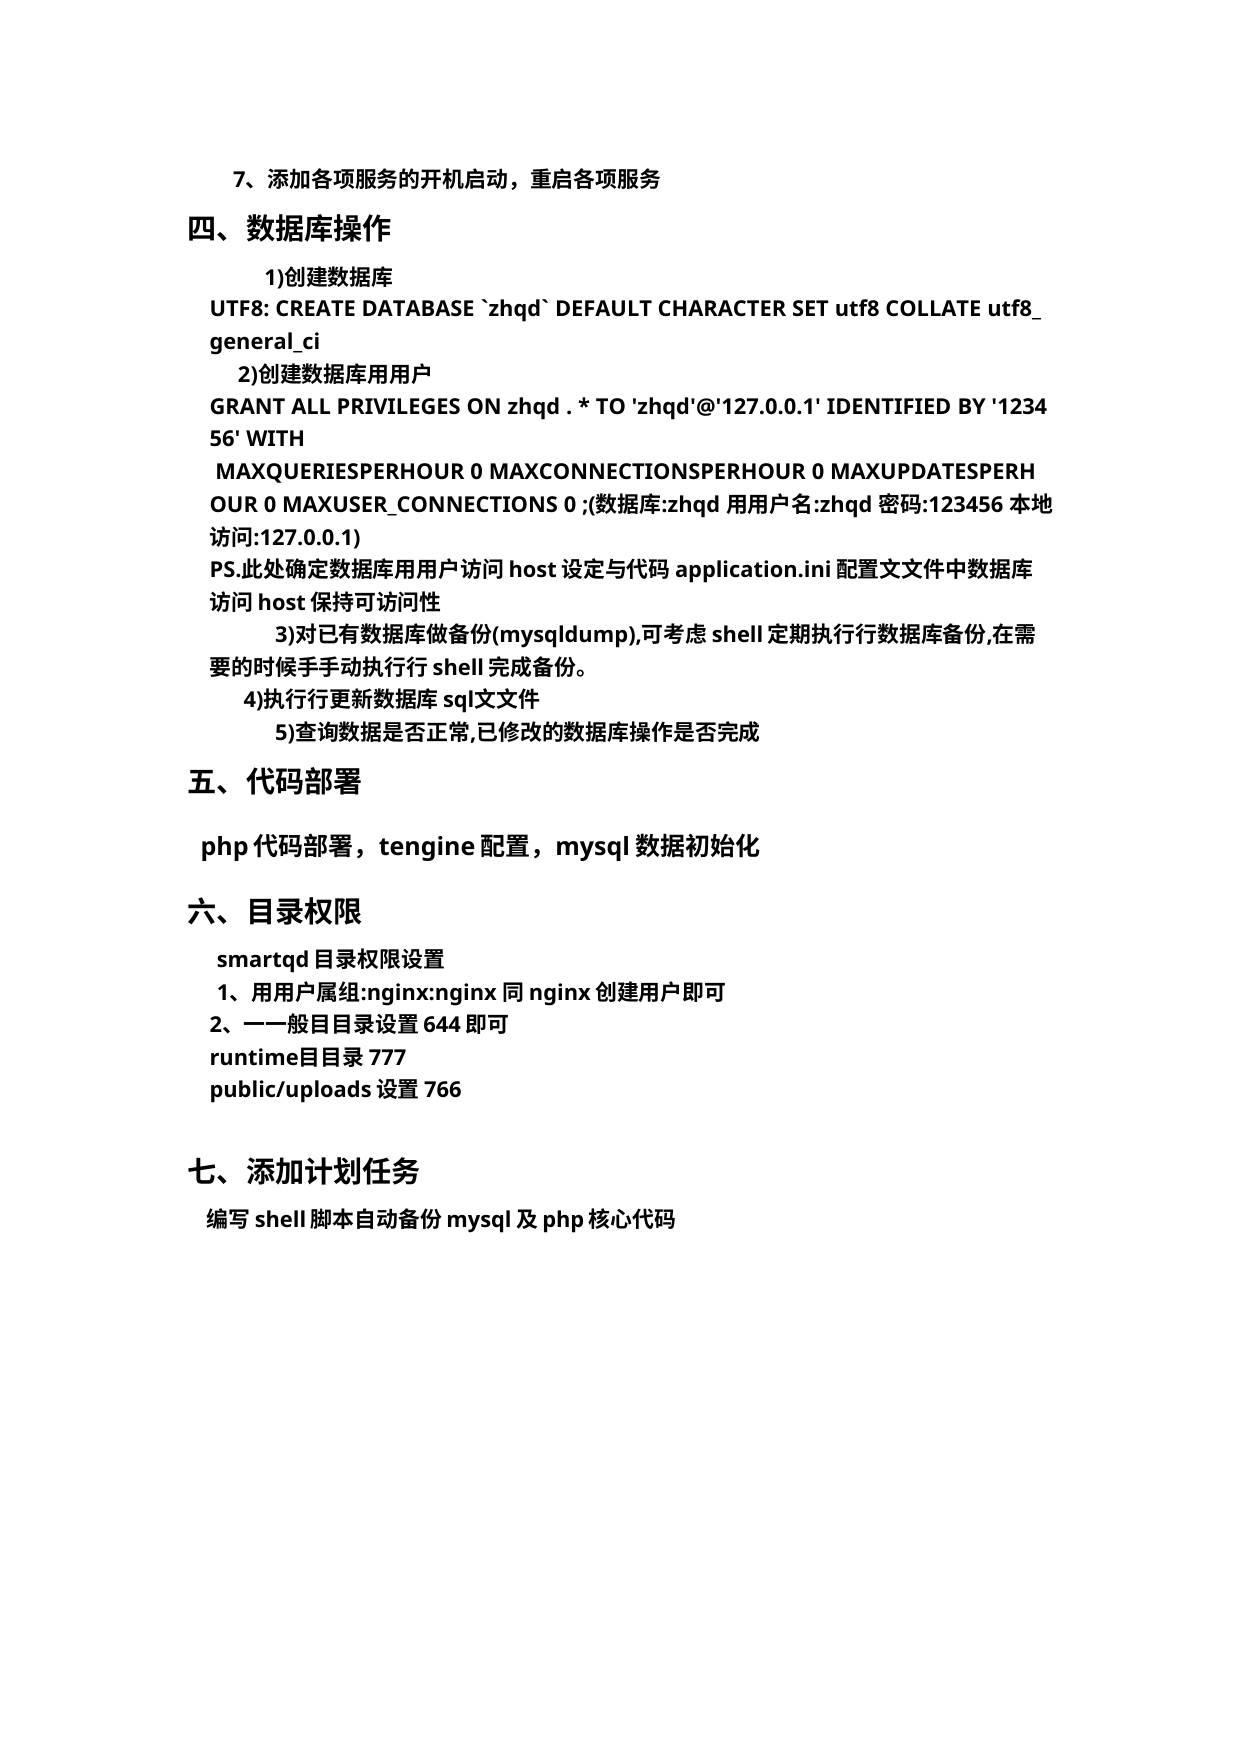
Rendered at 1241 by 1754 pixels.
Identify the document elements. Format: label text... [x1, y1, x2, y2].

text 六、目录权限 smartqd目录权限设置 1、⽤用户属组:nginx:nginx 同nginx创建用户即可 [187, 877, 1053, 1007]
text 1)创建数据库 UTF8: CREATE DATABASE `zhqd` DEFAULT CHARACTER SET utf8 COLLATE utf8_general_ci 2)创建数据库⽤用户 GRANT ALL PRIVILEGES ON zhqd . * TO 'zhqd'@'127.0.0.1' IDENTIFIED BY '123456' WITH MAXQUERIESPERHOUR 0 MAXCONNECTIONSPERHOUR 0 MAXUPDATESPERHOUR 0 MAXUSER_CONNECTIONS 0 ;(数据库:zhqd ⽤用户名:zhqd 密码:123456 本地访问:127.0.0.1) PS.此处确定数据库⽤用户访问host设定与代码application.ini配置⽂文件中数据库访问host保持可访问性 [209, 259, 1053, 617]
list 7、添加各项服务的开机启动，重启各项服务 [233, 162, 1053, 194]
text 编写shell脚本自动备份mysql及php核心代码 [187, 1202, 1053, 1234]
text 3)对已有数据库做备份(mysqldump),可考虑shell定期执⾏行数据库备份,在需要的时候⼿手动执⾏行shell完成备份。 4)执⾏行更新数据库sql⽂文件 [209, 617, 1053, 714]
text php代码部署，tengine配置，mysql数据初始化 [187, 812, 1053, 877]
text 五、代码部署 [187, 747, 1053, 812]
text 四、数据库操作 [187, 194, 1053, 259]
text 5)查询数据是否正常,已修改的数据库操作是否完成 [209, 714, 1053, 747]
text 2、⼀一般⽬目录设置644即可 runtime⽬目录777 public/uploads设置766 [209, 1007, 1053, 1104]
text 七、添加计划任务 [187, 1137, 1053, 1202]
